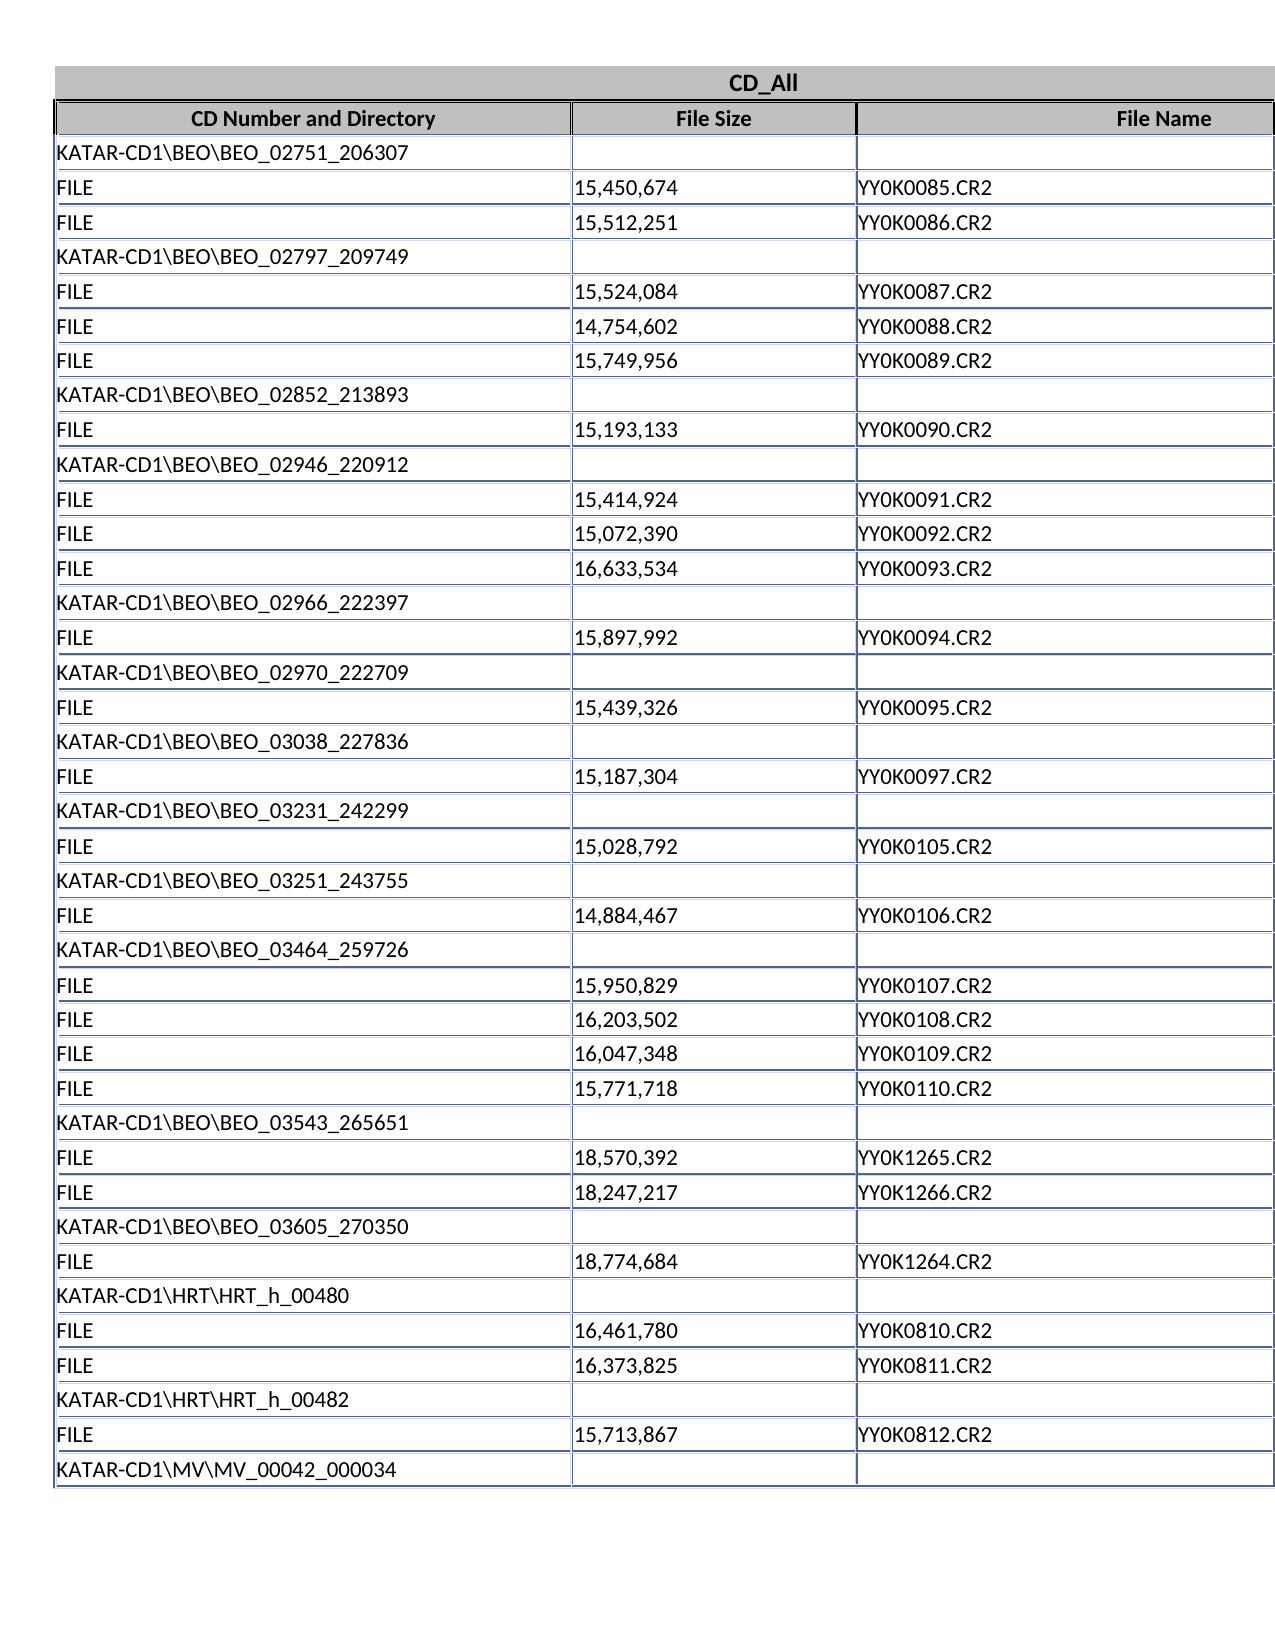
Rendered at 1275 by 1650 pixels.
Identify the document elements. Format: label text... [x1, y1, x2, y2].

table_cell 15,512,251 [573, 207, 855, 237]
table_cell 15,950,829 [573, 969, 855, 1000]
table_cell KATAR-CD1\BEO\BEO_02751_206307 [55, 134, 572, 169]
table_cell YY0K0089.CR2 [858, 341, 1274, 376]
table_cell 15,897,992 [573, 622, 855, 653]
table_cell [573, 1280, 855, 1312]
table_cell KATAR-CD1\HRT\HRT_h_00480 [55, 1277, 572, 1312]
table_cell FILE [55, 411, 572, 445]
table_cell [856, 931, 1275, 966]
table_cell KATAR-CD1\BEO\BEO_03543_265651 [57, 1104, 570, 1138]
table_cell YY0K0811.CR2 [858, 1346, 1274, 1381]
table_cell FILE [57, 827, 570, 861]
table_cell 15,072,390 [573, 518, 855, 549]
table_cell KATAR-CD1\BEO\BEO_03038_227836 [57, 723, 570, 757]
table_cell FILE [55, 169, 572, 203]
table_cell FILE [57, 341, 570, 376]
table_cell [858, 723, 1274, 757]
table_cell YY0K1266.CR2 [858, 1173, 1275, 1207]
table_cell FILE [57, 1139, 570, 1173]
table_cell FILE [57, 1346, 570, 1381]
table_cell [573, 934, 855, 966]
table_cell 16,203,502 [573, 1004, 855, 1035]
table_cell [856, 1277, 1275, 1312]
table_cell [573, 587, 855, 618]
table_cell [573, 449, 855, 480]
table_cell KATAR-CD1\BEO\BEO_03231_242299 [55, 792, 572, 827]
table_cell FILE [55, 1312, 572, 1346]
table_cell KATAR-CD1\BEO\BEO_03251_243755 [57, 861, 570, 896]
table_cell [856, 1450, 1274, 1485]
table_cell 15,193,133 [573, 414, 855, 445]
table_cell YY0K1265.CR2 [858, 1139, 1274, 1173]
table_cell FILE [57, 203, 570, 237]
table_cell 15,713,867 [573, 1419, 855, 1450]
table_cell YY0K0106.CR2 [858, 896, 1274, 931]
table_cell KATAR-CD1\BEO\BEO_02970_222709 [55, 653, 570, 688]
table_cell 15,450,674 [573, 172, 855, 203]
table_cell YY0K0812.CR2 [856, 1416, 1275, 1450]
table_cell KATAR-CD1\BEO\BEO_03464_259726 [55, 931, 572, 966]
table_cell [856, 1381, 1275, 1416]
table_cell 18,570,392 [573, 1142, 855, 1173]
table_cell YY0K1264.CR2 [858, 1243, 1274, 1277]
table_cell FILE [55, 515, 572, 549]
table_cell FILE [57, 549, 570, 583]
table_cell YY0K0087.CR2 [856, 273, 1275, 307]
table_cell 18,247,217 [573, 1176, 855, 1207]
table_cell FILE [55, 273, 572, 307]
table_header CD_All [55, 66, 1275, 99]
table_cell [573, 1107, 855, 1138]
table_cell KATAR-CD1\BEO\BEO_02797_209749 [57, 238, 570, 273]
table_cell FILE [55, 1173, 570, 1207]
table_cell [858, 1104, 1274, 1138]
table_cell YY0K0810.CR2 [856, 1312, 1275, 1346]
table_cell FILE [57, 758, 570, 792]
table_cell [573, 865, 855, 896]
table_cell [858, 653, 1275, 688]
table_cell [573, 241, 855, 273]
table_cell FILE [55, 1416, 572, 1450]
table_cell 15,187,304 [573, 761, 855, 792]
table_cell FILE [57, 966, 570, 1000]
table_cell [858, 861, 1274, 896]
table_cell YY0K0109.CR2 [856, 1035, 1275, 1069]
table_cell [573, 726, 855, 757]
table_cell 16,373,825 [573, 1350, 855, 1381]
table_cell 15,749,956 [573, 345, 855, 376]
table_cell KATAR-CD1\BEO\BEO_02966_222397 [57, 584, 570, 618]
table_cell 15,771,718 [573, 1073, 855, 1103]
table_cell 14,884,467 [573, 900, 855, 931]
table_cell File Size [573, 103, 855, 134]
table_cell [858, 238, 1274, 273]
table_cell [573, 137, 855, 169]
table_cell 15,524,084 [573, 276, 855, 307]
table_cell FILE [57, 1069, 570, 1103]
table_cell 14,754,602 [573, 310, 855, 341]
table_cell FILE [55, 1035, 572, 1069]
table_cell 15,439,326 [573, 692, 855, 722]
table_cell YY0K0097.CR2 [858, 758, 1274, 792]
table_cell File Name [858, 99, 1275, 134]
table_cell YY0K0108.CR2 [858, 1000, 1274, 1035]
table_cell YY0K0091.CR2 [858, 480, 1274, 515]
table_cell [858, 584, 1274, 618]
table_cell CD Number and Directory [57, 101, 570, 134]
table_cell [573, 379, 855, 411]
table_cell 15,414,924 [573, 484, 855, 515]
table_cell 16,633,534 [573, 553, 855, 583]
table_cell YY0K0086.CR2 [858, 203, 1274, 237]
table_cell YY0K0090.CR2 [856, 411, 1275, 445]
table_cell YY0K0085.CR2 [856, 169, 1275, 203]
table_cell [856, 792, 1275, 827]
table_cell YY0K0107.CR2 [858, 966, 1273, 1000]
table_cell [573, 1211, 855, 1242]
table_cell [858, 1207, 1274, 1242]
table_cell FILE [57, 480, 570, 515]
table_cell [572, 1454, 856, 1485]
table_cell YY0K0105.CR2 [858, 827, 1273, 861]
table_cell FILE [57, 688, 570, 722]
table_cell KATAR-CD1\BEO\BEO_03605_270350 [57, 1207, 570, 1242]
table_cell FILE [57, 307, 570, 341]
table_cell YY0K0088.CR2 [858, 307, 1273, 341]
table_cell FILE [57, 1000, 570, 1035]
table_cell 18,774,684 [573, 1246, 855, 1277]
table_cell FILE [57, 619, 570, 653]
table_cell YY0K0095.CR2 [858, 688, 1274, 722]
table_cell KATAR-CD1\HRT\HRT_h_00482 [55, 1381, 572, 1416]
table_cell KATAR-CD1\BEO\BEO_02946_220912 [57, 445, 570, 480]
table_cell [858, 445, 1274, 480]
table_cell KATAR-CD1\BEO\BEO_02852_213893 [55, 376, 572, 411]
table_cell [573, 656, 855, 688]
table_cell 15,028,792 [573, 830, 855, 861]
table_cell KATAR-CD1\MV\MV_00042_000034 [57, 1450, 572, 1485]
table_cell [573, 1384, 855, 1416]
table_cell [573, 795, 855, 827]
table_cell [856, 376, 1275, 411]
table_cell YY0K0110.CR2 [858, 1069, 1274, 1103]
table_cell 16,461,780 [573, 1315, 855, 1346]
table_cell 16,047,348 [573, 1038, 855, 1069]
table_cell FILE [57, 896, 570, 931]
table_cell YY0K0093.CR2 [858, 549, 1274, 583]
table_cell YY0K0094.CR2 [858, 619, 1274, 653]
table_cell FILE [57, 1243, 570, 1277]
table_cell [856, 134, 1275, 169]
table_cell YY0K0092.CR2 [856, 515, 1275, 549]
